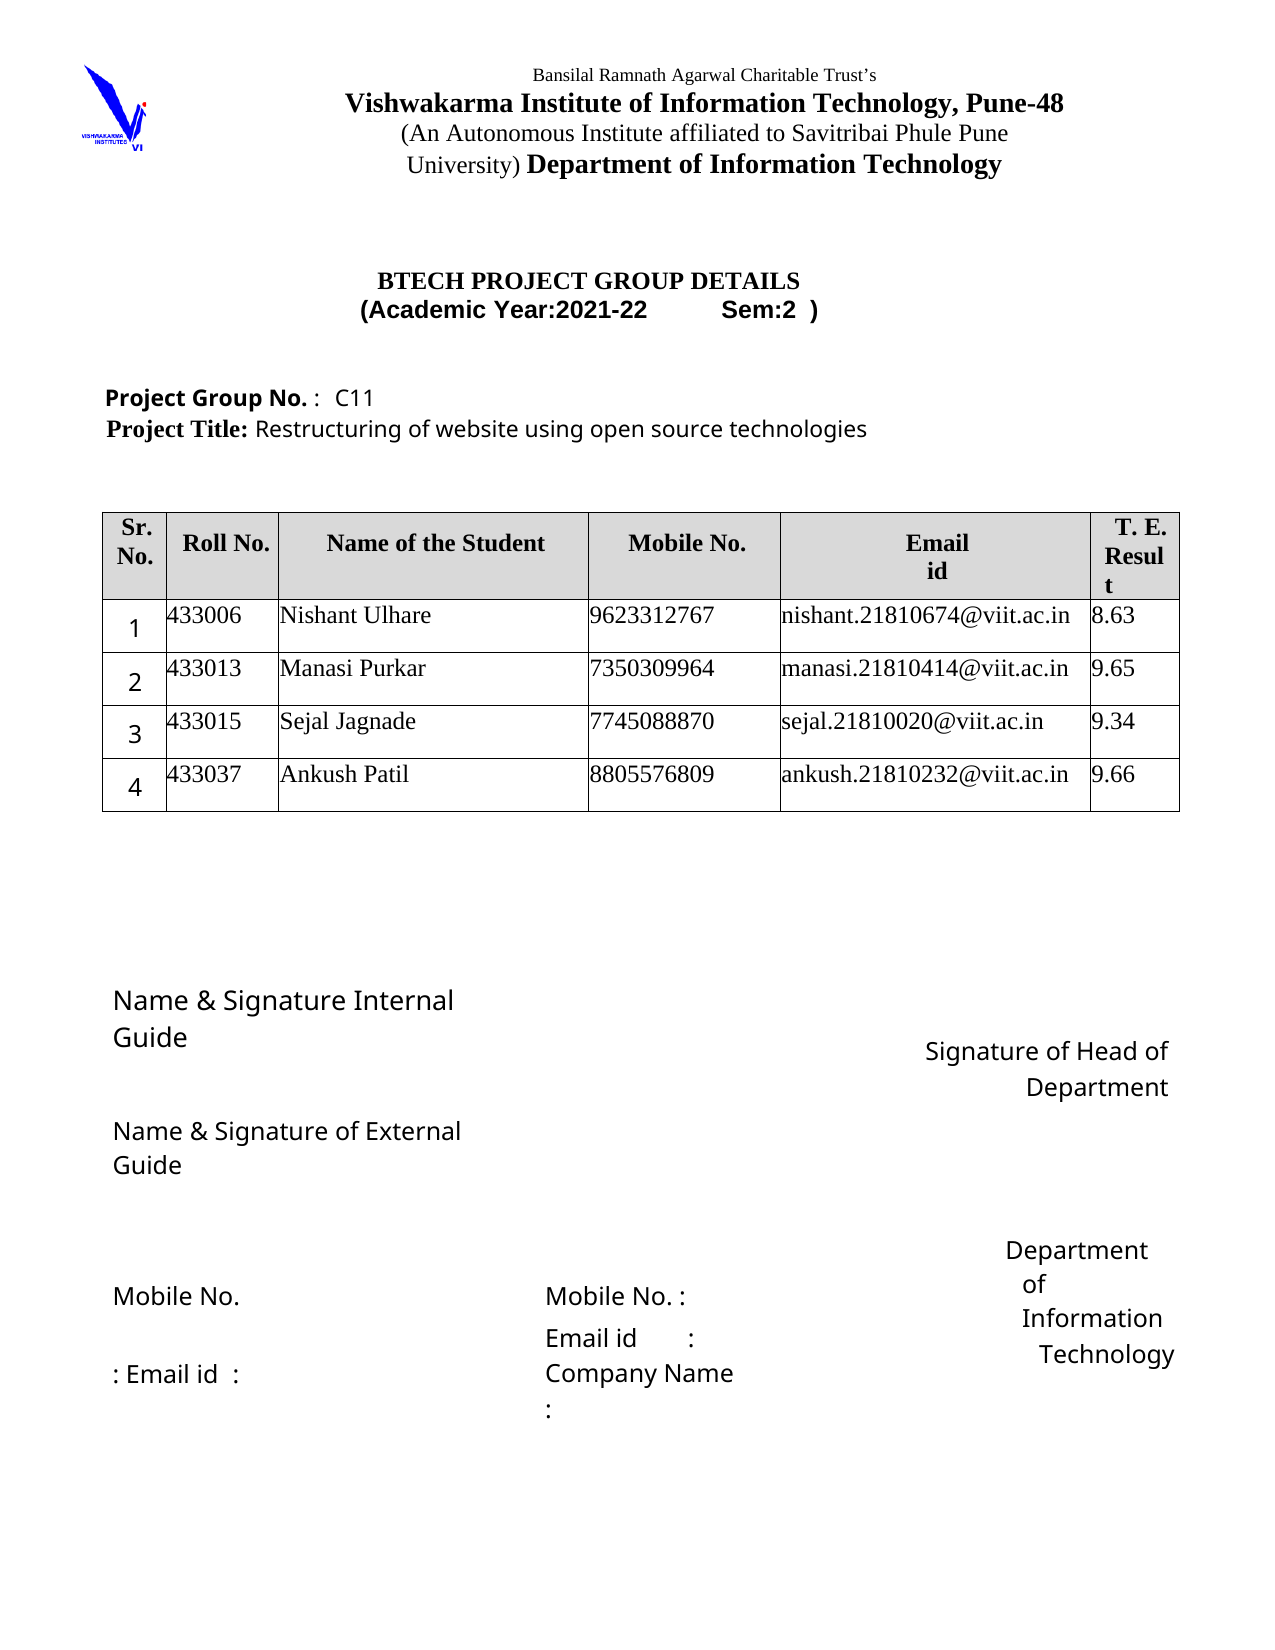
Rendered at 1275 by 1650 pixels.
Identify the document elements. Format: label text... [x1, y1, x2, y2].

text Email id : Company Name : [545, 1320, 740, 1426]
table_header Mobile No. [589, 513, 780, 599]
text Department of Information [1005, 1233, 1166, 1335]
table_cell Sejal Jagnade [279, 706, 588, 758]
table_header T. E. Resul t [1091, 513, 1179, 599]
table_header Name of the Student [279, 513, 588, 599]
table_cell 433037 [167, 759, 278, 811]
table_cell 2 [103, 653, 166, 705]
text (Academic Year:2021-22 Sem:2 ) [69, 295, 1109, 324]
table_cell 8.63 [1091, 600, 1179, 652]
text Project Title: Restructuring of website using open source technologies [69, 413, 1239, 444]
text BTECH PROJECT GROUP DETAILS [176, 267, 1002, 295]
text Project Group No. : C11 [69, 382, 1239, 413]
table_cell Nishant Ulhare [279, 600, 588, 652]
table_cell 4 [103, 759, 166, 811]
table_cell 433006 [167, 600, 278, 652]
table_cell 9.34 [1091, 706, 1179, 758]
text Name & Signature Internal Guide [112, 981, 521, 1055]
table_cell sejal.21810020@viit.ac.in [781, 706, 1090, 758]
table_cell 9.66 [1091, 759, 1179, 811]
table_cell Ankush Patil [279, 759, 588, 811]
picture [81, 64, 147, 151]
text Department [894, 1069, 1168, 1103]
table_cell Manasi Purkar [279, 653, 588, 705]
text Mobile No. : [545, 1279, 744, 1313]
text Signature of Head of [894, 1033, 1168, 1067]
table_cell 9623312767 [589, 600, 780, 652]
table_cell ankush.21810232@viit.ac.in [781, 759, 1090, 811]
table_cell manasi.21810414@viit.ac.in [781, 653, 1090, 705]
text Technology [1039, 1337, 1239, 1371]
text Mobile No. : Email id : [112, 1278, 246, 1391]
table_cell 7350309964 [589, 653, 780, 705]
table_cell 433015 [167, 706, 278, 758]
table_cell 1 [103, 600, 166, 652]
text Name & Signature of External Guide [112, 1113, 521, 1182]
table_cell nishant.21810674@viit.ac.in [781, 600, 1090, 652]
table_cell 433013 [167, 653, 278, 705]
table_cell 8805576809 [589, 759, 780, 811]
table_cell 3 [103, 706, 166, 758]
table_cell 9.65 [1091, 653, 1179, 705]
table_header Roll No. [167, 513, 278, 599]
table_header Email id [781, 513, 1090, 599]
table_header Sr. No. [103, 513, 166, 599]
table_cell 7745088870 [589, 706, 780, 758]
